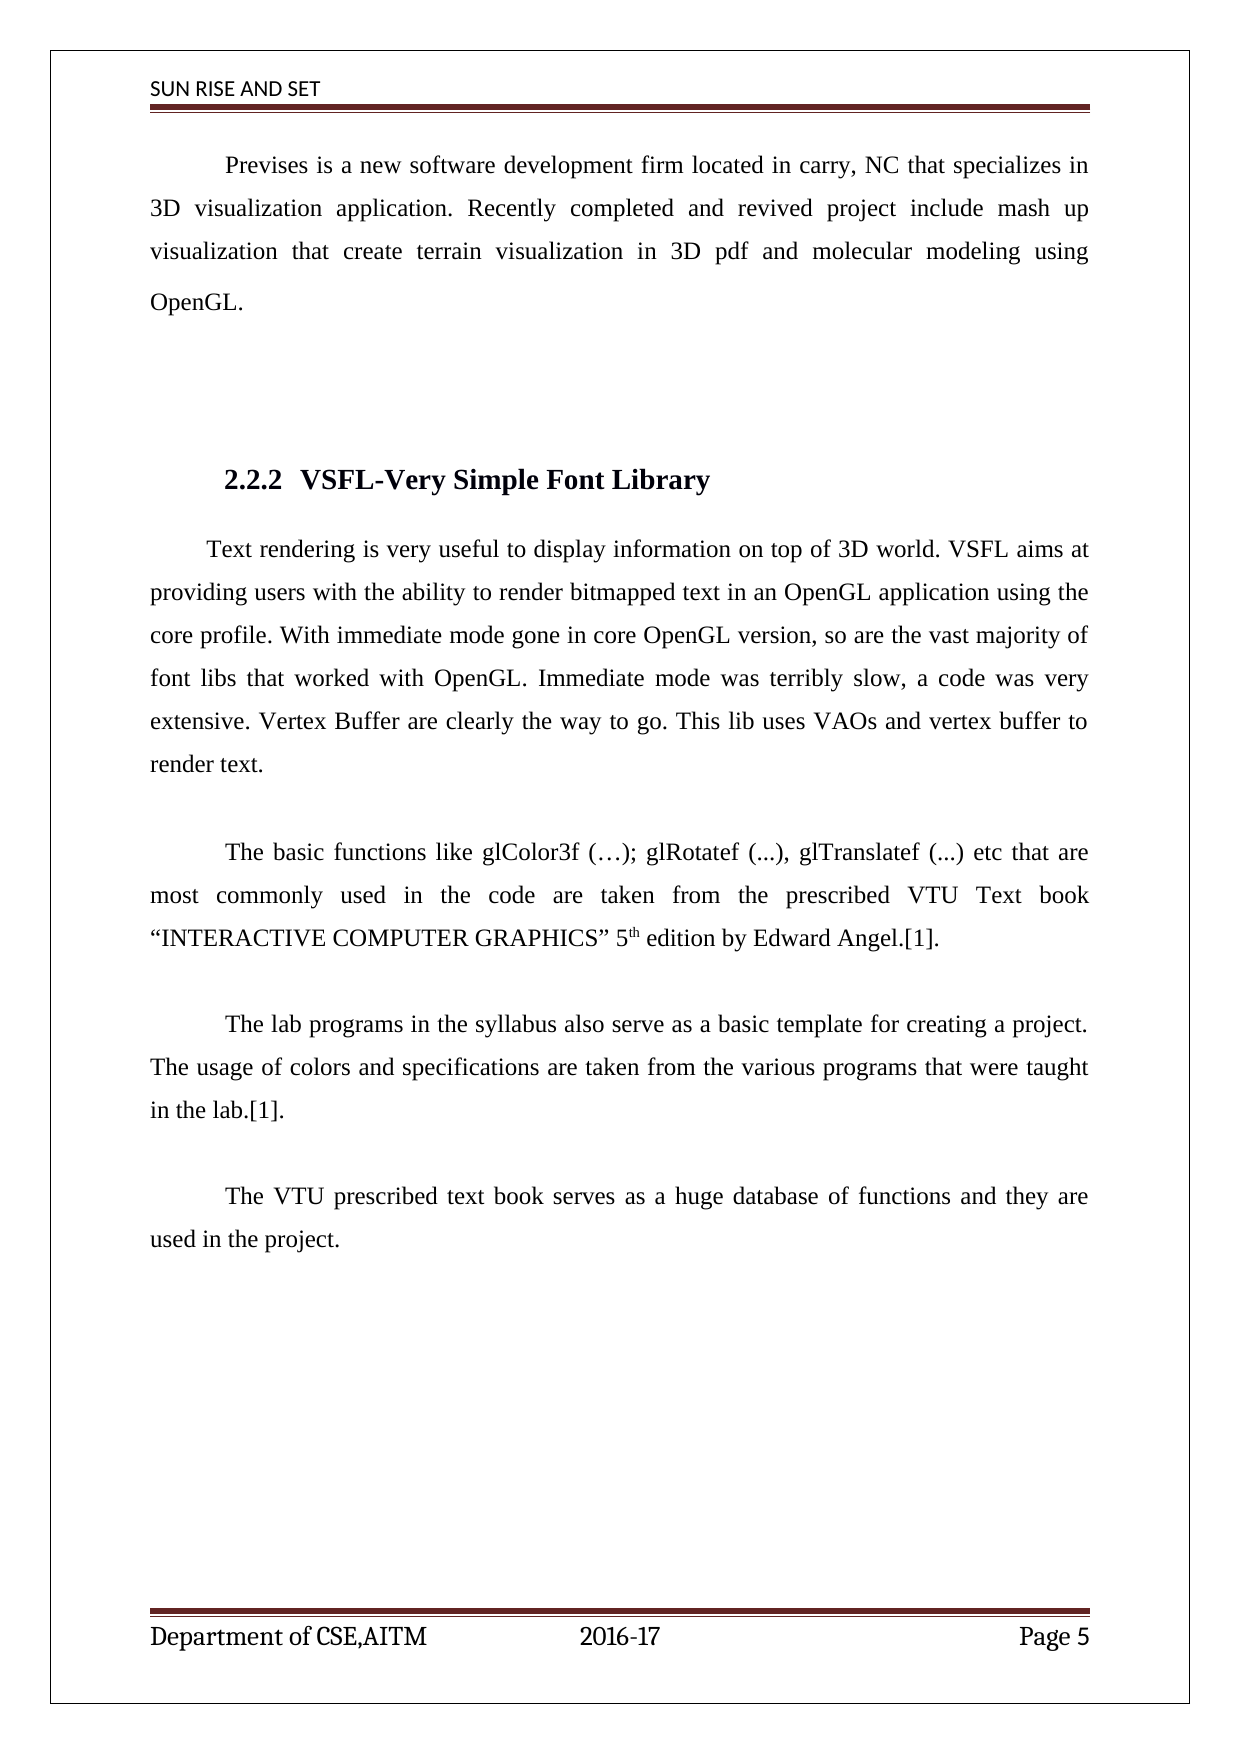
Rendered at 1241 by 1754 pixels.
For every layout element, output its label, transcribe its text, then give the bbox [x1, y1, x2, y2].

list 2.2.2 VSFL-Very Simple Font Library [150, 462, 1090, 496]
text The lab programs in the syllabus also serve as a basic template for creating a project. The usage of colors and specifications are taken from the various programs that were taught in the lab.[1]. [150, 1009, 1090, 1124]
text The VTU prescribed text book serves as a huge database of functions and they are used in the project. [150, 1181, 1090, 1253]
text Text rendering is very useful to display information on top of 3D world. VSFL aims at providing users with the ability to render bitmapped text in an OpenGL application using the core profile. With immediate mode gone in core OpenGL version, so are the vast majority of font libs that worked with OpenGL. Immediate mode was terribly slow, a code was very extensive. Vertex Buffer are clearly the way to go. This lib uses VAOs and vertex buffer to render text. [150, 534, 1090, 778]
text The basic functions like glColor3f (…); glRotatef (...), glTranslatef (...) etc that are most commonly used in the code are taken from the prescribed VTU Text book “INTERACTIVE COMPUTER GRAPHICS” 5th edition by Edward Angel.[1]. [150, 837, 1090, 952]
text Previses is a new software development firm located in carry, NC that specializes in 3D visualization application. Recently completed and revived project include mash up visualization that create terrain visualization in 3D pdf and molecular modeling using OpenGL. [150, 150, 1090, 318]
